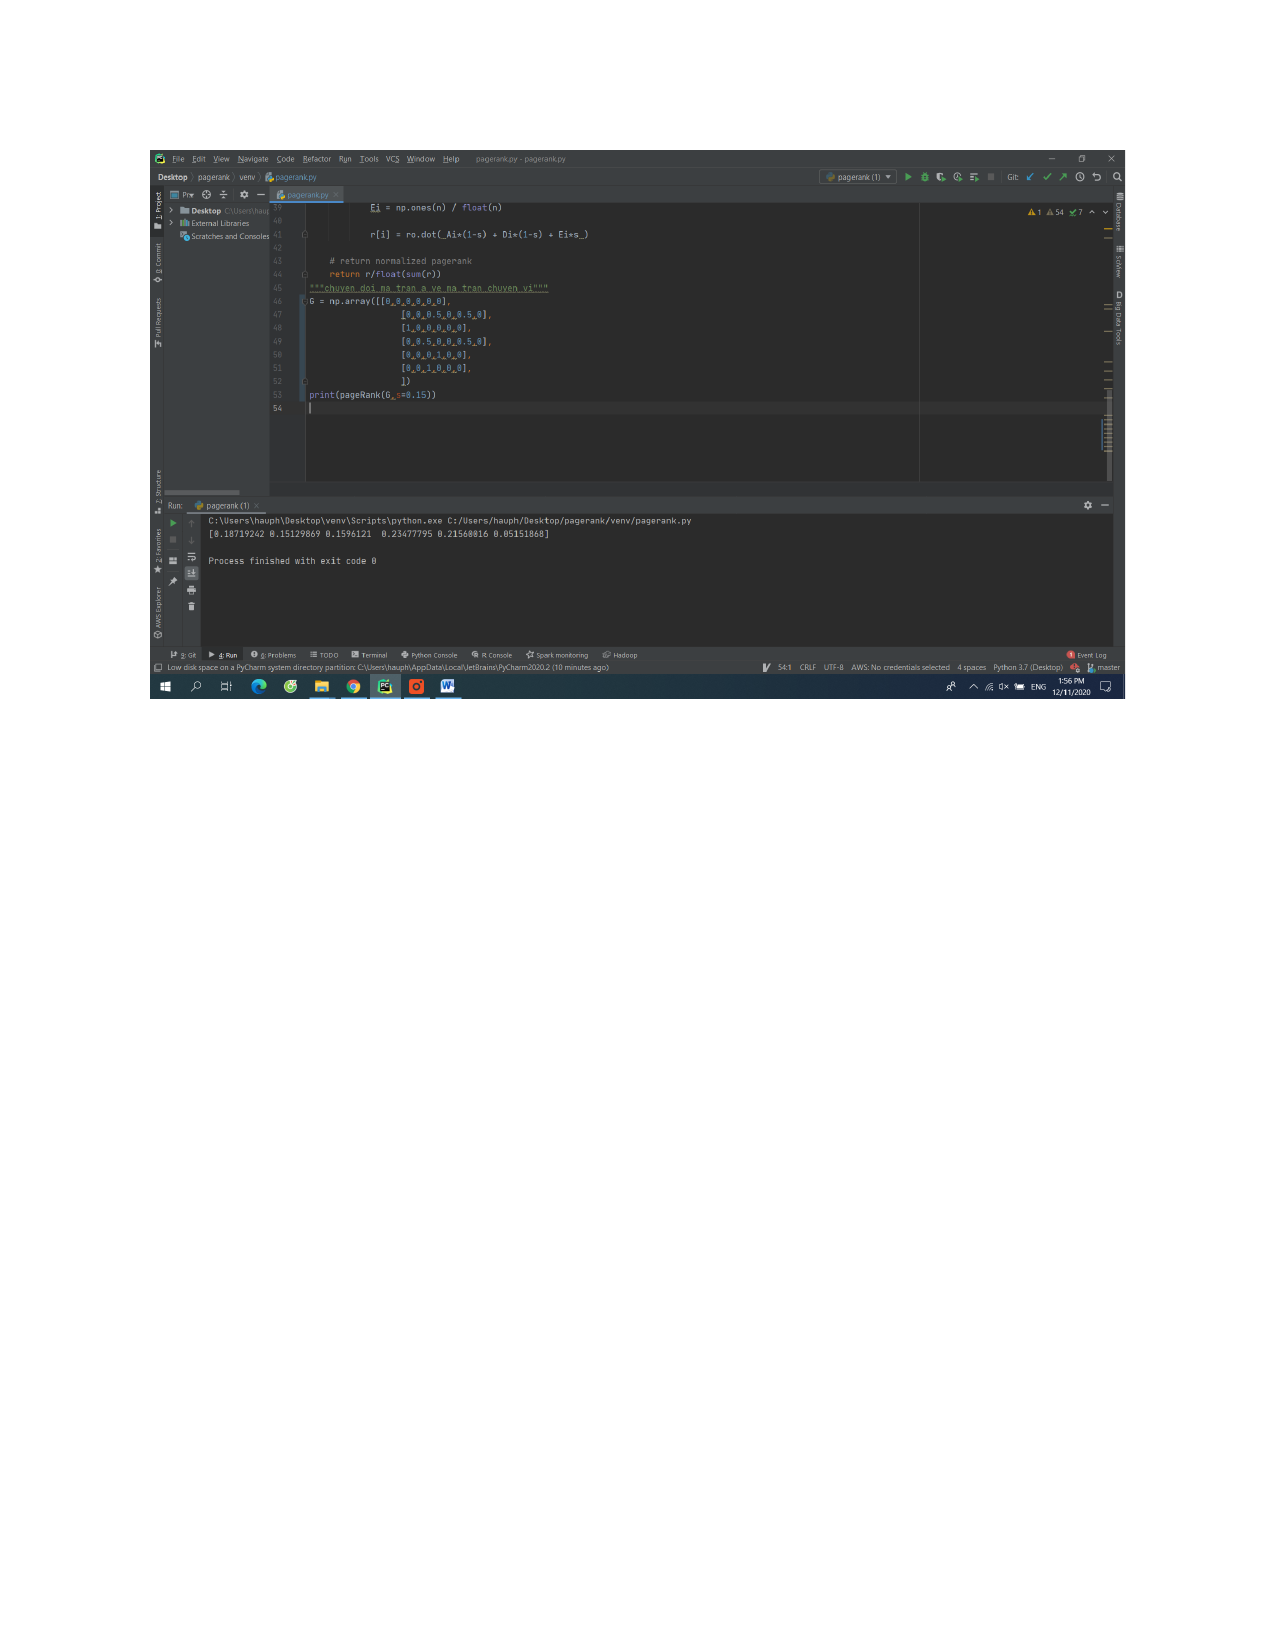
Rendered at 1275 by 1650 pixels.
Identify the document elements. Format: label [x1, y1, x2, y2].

picture [150, 150, 1125, 699]
